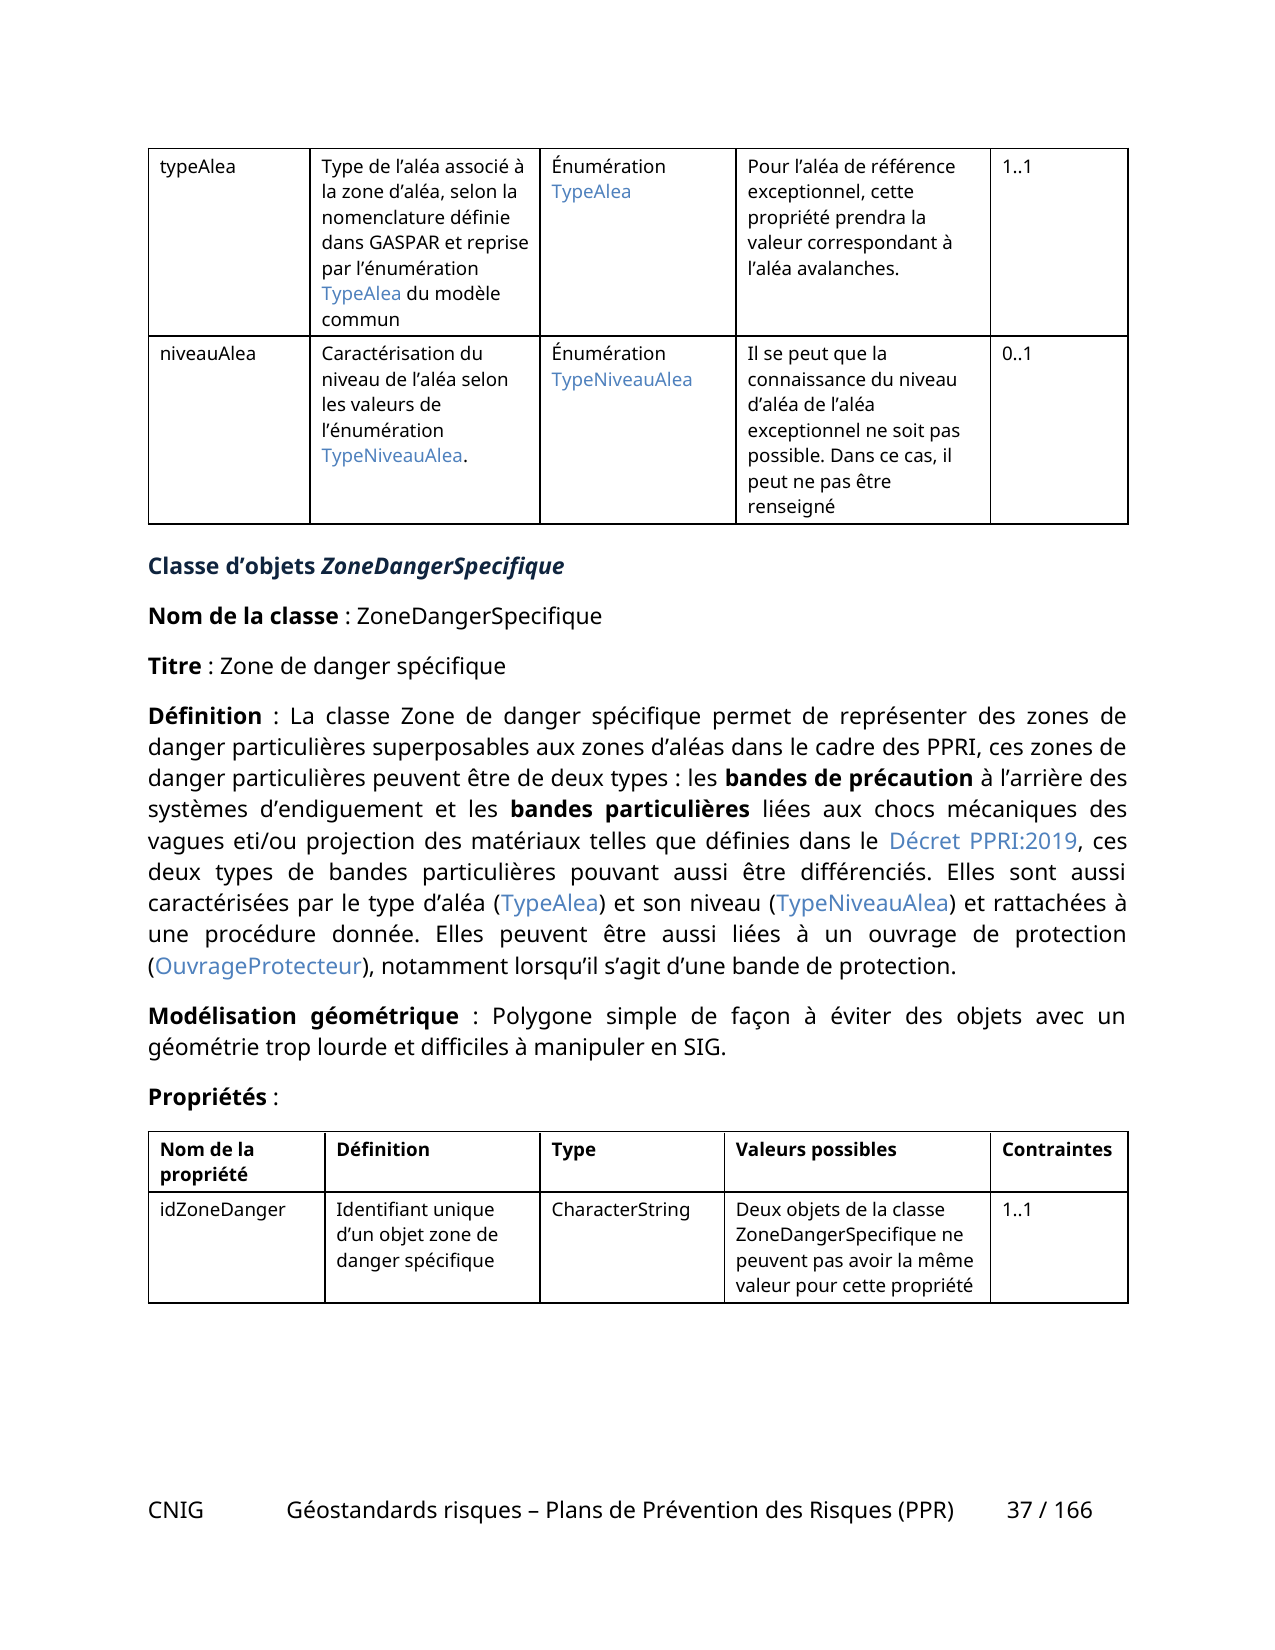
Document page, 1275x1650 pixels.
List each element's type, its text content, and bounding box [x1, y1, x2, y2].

table_cell Il se peut que la connaissance du niveau d’aléa de l’aléa exceptionnel ne soit pas possible. Dans ce cas, il peut ne pas être renseigné [737, 337, 990, 523]
table_cell niveauAlea [149, 337, 309, 523]
table_cell Type de l’aléa associé à la zone d’aléa, selon la nomenclature définie dans GASPAR et reprise par l’énumération TypeAlea du modèle commun [311, 149, 539, 335]
text Titre : Zone de danger spécifique [148, 649, 1127, 681]
table_cell typeAlea [149, 149, 309, 335]
table_cell 1..1 [991, 1193, 1127, 1302]
table_cell Identifiant unique d’un objet zone de danger spécifique [326, 1193, 539, 1302]
text Propriétés : [148, 1081, 1127, 1112]
table_header Définition [326, 1132, 540, 1191]
table_cell Énumération TypeNiveauAlea [541, 337, 735, 523]
table_cell idZoneDanger [149, 1193, 324, 1302]
table_cell Énumération TypeAlea [541, 149, 735, 335]
table_header Valeurs possibles [725, 1132, 990, 1191]
subtitle Classe d’objets ZoneDangerSpecifique [148, 549, 1127, 581]
text Modélisation géométrique : Polygone simple de façon à éviter des objets avec un géométrie trop lourde et difficiles à manipuler en SIG. [148, 999, 1127, 1062]
table_cell Deux objets de la classe ZoneDangerSpecifique ne peuvent pas avoir la même valeur pour cette propriété [725, 1193, 990, 1302]
table_cell Pour l’aléa de référence exceptionnel, cette propriété prendra la valeur correspondant à l’aléa avalanches. [737, 149, 990, 335]
table_cell 0..1 [991, 337, 1127, 523]
table_header Nom de la propriété [149, 1132, 325, 1191]
table_header Type [541, 1132, 724, 1191]
table_header Contraintes [991, 1132, 1127, 1191]
table_cell CharacterString [541, 1193, 724, 1302]
text Nom de la classe : ZoneDangerSpecifique [148, 599, 1127, 631]
table_cell Caractérisation du niveau de l’aléa selon les valeurs de l’énumération TypeNiveauAlea. [311, 337, 539, 523]
text Définition : La classe Zone de danger spécifique permet de représenter des zones de danger particulières superposables aux zones d’aléas dans le cadre des PPRI, ces zones de danger particulières peuvent être de deux types : les bandes de précaution à l’arrière des systèmes d’endiguement et les bandes particulières liées aux chocs mécaniques des vagues eti/ou projection des matériaux telles que définies dans le Décret PPRI:2019, ces deux types de bandes particulières pouvant aussi être différenciés. Elles sont aussi caractérisées par le type d’aléa (TypeAlea) et son niveau (TypeNiveauAlea) et rattachées à une procédure donnée. Elles peuvent être aussi liées à un ouvrage de protection (OuvrageProtecteur), notamment lorsqu’il s’agit d’une bande de protection. [148, 699, 1127, 981]
table_cell 1..1 [991, 149, 1127, 335]
